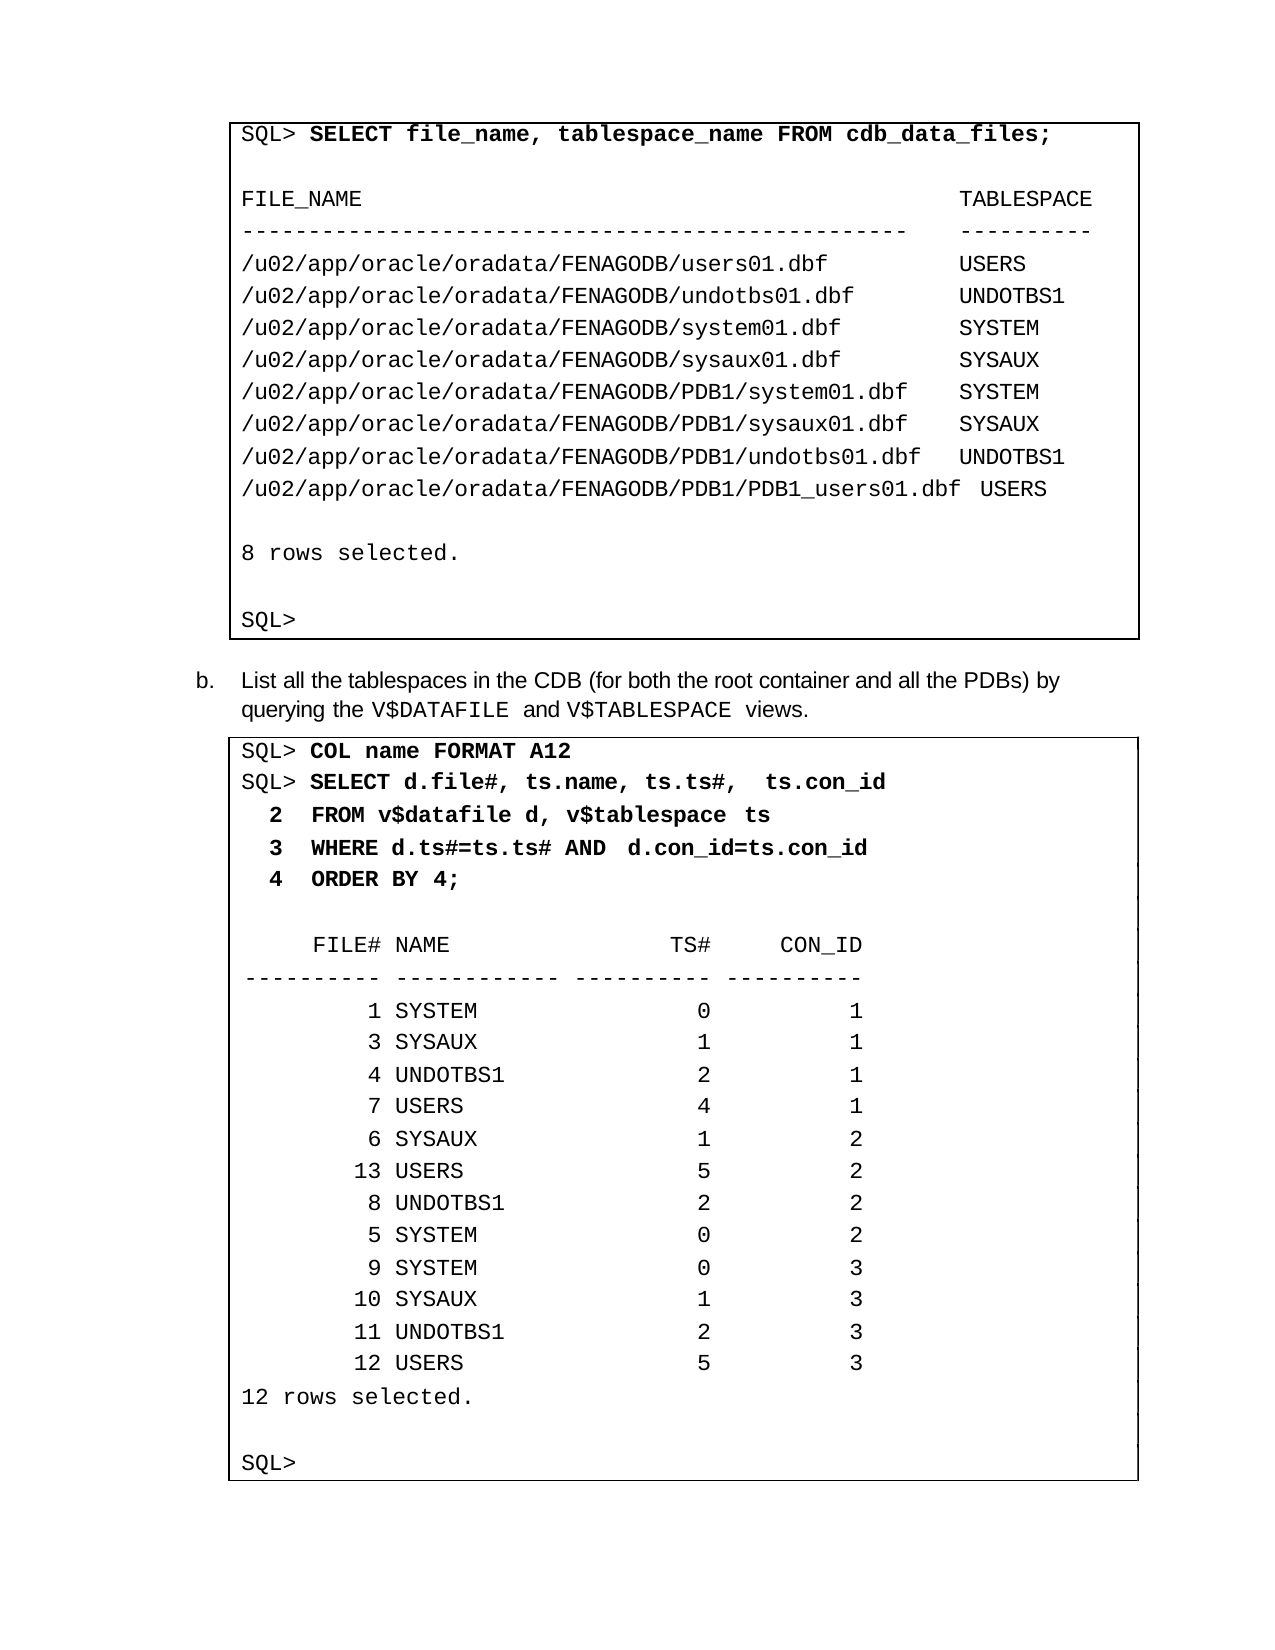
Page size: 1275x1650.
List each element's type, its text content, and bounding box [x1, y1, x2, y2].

table_cell 0 [567, 1220, 718, 1253]
table_cell 3 [718, 1285, 868, 1317]
table_cell 0 [567, 1253, 718, 1285]
table_cell 7 [236, 1092, 388, 1123]
table_cell 1 [718, 1060, 868, 1092]
table_cell 3 [718, 1317, 868, 1349]
table_cell SYSAUX [388, 1285, 567, 1317]
table_cell 2 [567, 1317, 718, 1349]
table_cell 13 [236, 1156, 388, 1188]
table_cell 4 [567, 1092, 718, 1123]
table_cell 3 [236, 1028, 388, 1059]
table_cell USERS [388, 1349, 567, 1383]
table_cell USERS [388, 1156, 567, 1188]
table_cell SYSAUX [388, 1124, 567, 1156]
table_cell 1 [567, 1028, 718, 1059]
table_cell 3 [718, 1253, 868, 1285]
table_cell 5 [236, 1220, 388, 1253]
table_cell ------------ [388, 963, 567, 996]
table_cell 1 [236, 996, 388, 1028]
table_cell 5 [567, 1156, 718, 1188]
table_cell 2 [718, 1220, 868, 1253]
table_cell 2 [718, 1124, 868, 1156]
table_cell SYSTEM [388, 1253, 567, 1285]
table_cell 6 [236, 1124, 388, 1156]
table_cell 2 [567, 1060, 718, 1092]
table_cell UNDOTBS1 [388, 1060, 567, 1092]
table_cell 9 [236, 1253, 388, 1285]
table_header CON_ID [718, 928, 868, 963]
table_cell 0 [567, 996, 718, 1028]
table_header TS# [567, 928, 718, 963]
table_cell SYSAUX [388, 1028, 567, 1059]
table_cell 3 [718, 1349, 868, 1383]
table_cell 12 [236, 1349, 388, 1383]
table_cell SYSTEM [388, 1220, 567, 1253]
table_cell 1 [718, 1092, 868, 1123]
table_cell 2 [718, 1156, 868, 1188]
table_cell ---------- [567, 963, 718, 996]
list List all the tablespaces in the CDB (for both the root container and all the PDBs) by querying the V$DATAFILE and V$TABLESPACE views. [196, 667, 1082, 725]
table_cell 1 [567, 1124, 718, 1156]
table_cell 5 [567, 1349, 718, 1383]
table_cell 11 [236, 1317, 388, 1349]
table_cell 2 [567, 1188, 718, 1220]
table_cell USERS [388, 1092, 567, 1123]
table_cell 8 [236, 1188, 388, 1220]
table_cell ---------- [236, 963, 388, 996]
table_cell UNDOTBS1 [388, 1188, 567, 1220]
table_header FILE# [236, 928, 388, 963]
table_cell UNDOTBS1 [388, 1317, 567, 1349]
table_cell 1 [718, 996, 868, 1028]
table_cell 10 [236, 1285, 388, 1317]
table_cell ---------- [718, 963, 868, 996]
table_cell 1 [718, 1028, 868, 1059]
table_cell 1 [567, 1285, 718, 1317]
table_header NAME [388, 928, 567, 963]
table_cell 2 [718, 1188, 868, 1220]
table_cell 4 [236, 1060, 388, 1092]
table_cell SYSTEM [388, 996, 567, 1028]
